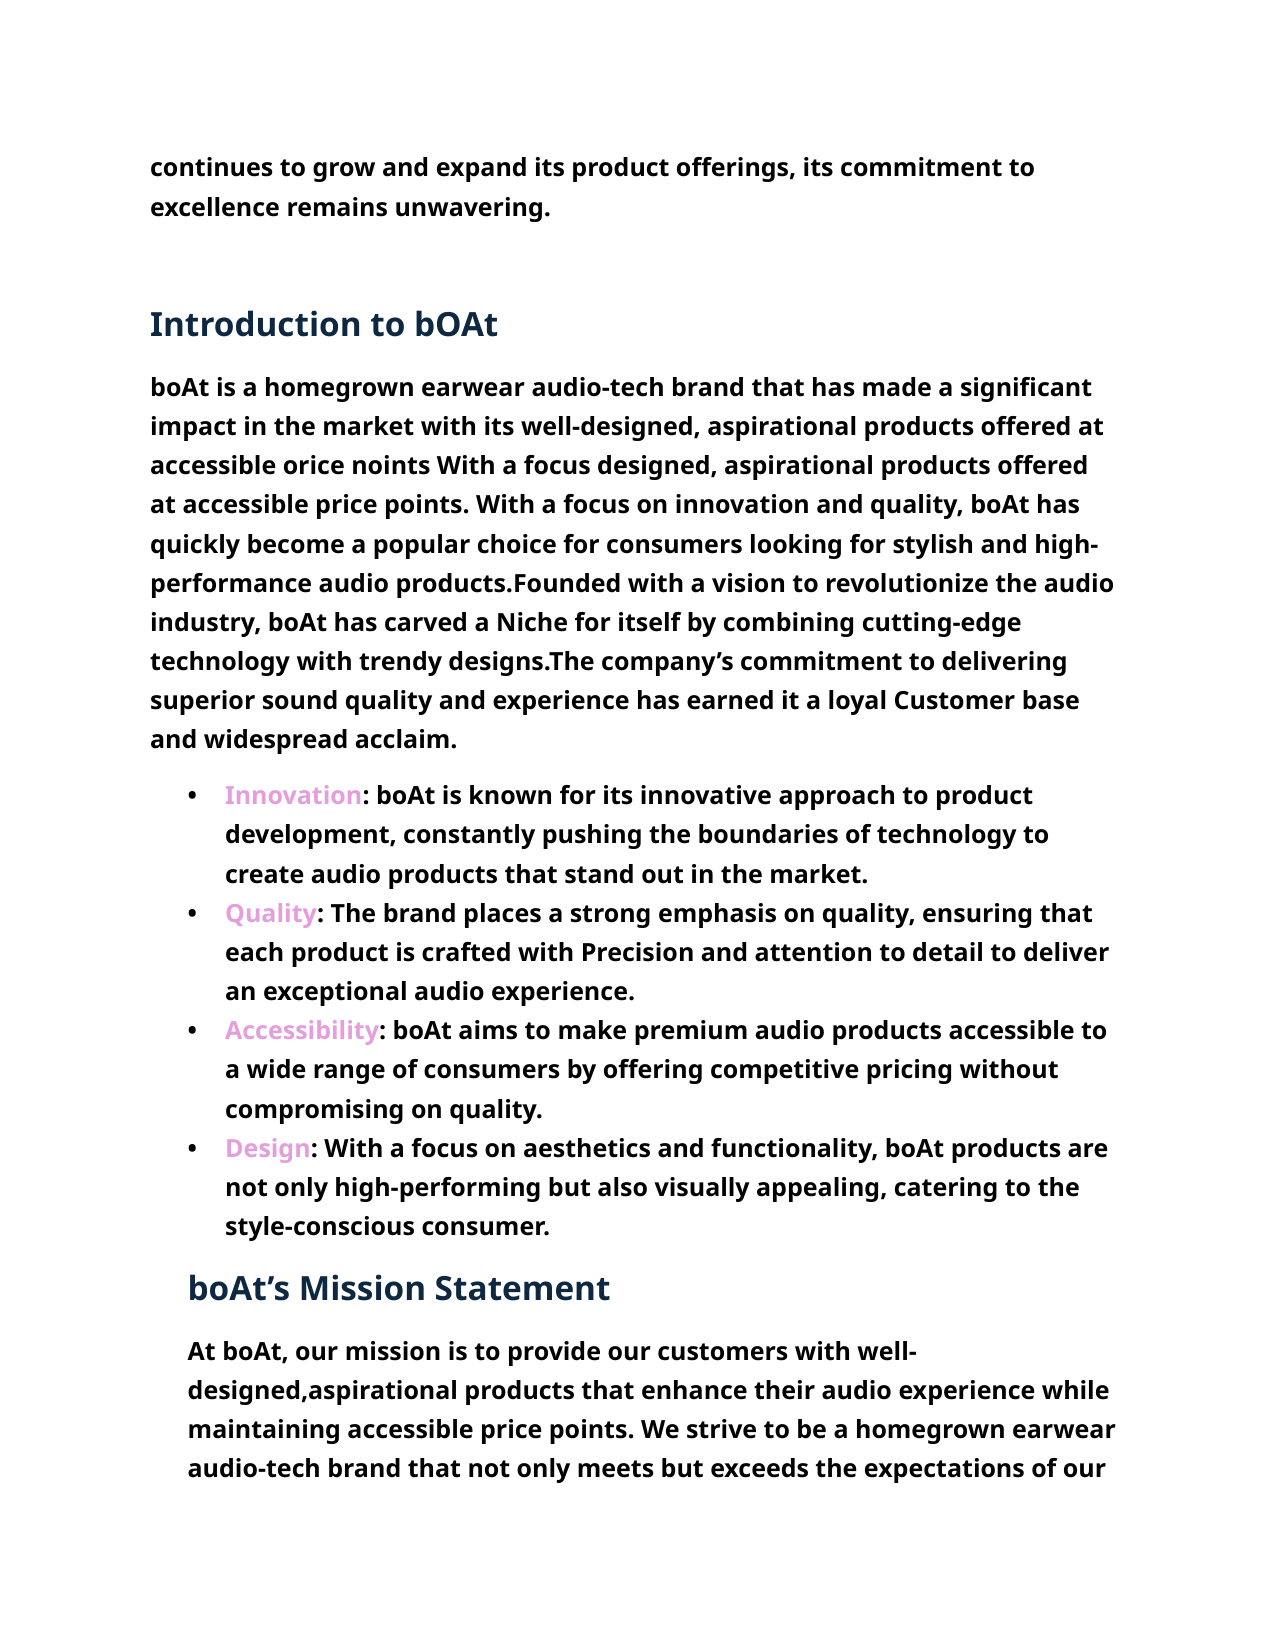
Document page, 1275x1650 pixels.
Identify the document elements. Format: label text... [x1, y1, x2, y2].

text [150, 150, 1125, 223]
list Accessibility: boAt aims to make premium audio products accessible to a wide range of consumers by offering competitive pricing without compromising on quality. [187, 1013, 1125, 1125]
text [187, 1333, 1125, 1485]
text Introduction to bOAt [150, 301, 1125, 346]
list Quality: The brand places a strong emphasis on quality, ensuring that each product is crafted with Precision and attention to detail to deliver an exceptional audio experience. [187, 896, 1125, 1008]
text boAt’s Mission Statement [187, 1265, 1125, 1310]
list Design: With a focus on aesthetics and functionality, boAt products are not only high-performing but also visually appealing, catering to the style-conscious consumer. [187, 1131, 1125, 1243]
text boAt is a homegrown earwear audio-tech brand that has made a significant impact in the market with its well-designed, aspirational products offered at accessible orice noints With a focus designed, aspirational products offered at accessible price points. With a focus on innovation and quality, boAt has quickly become a popular choice for consumers looking for stylish and high-performance audio products.Founded with a vision to revolutionize the audio industry, boAt has carved a Niche for itself by combining cutting-edge technology with trendy designs.The company’s commitment to delivering superior sound quality and experience has earned it a loyal Customer base and widespread acclaim. [150, 370, 1125, 756]
list Innovation: boAt is known for its innovative approach to product development, constantly pushing the boundaries of technology to create audio products that stand out in the market. [187, 778, 1125, 890]
